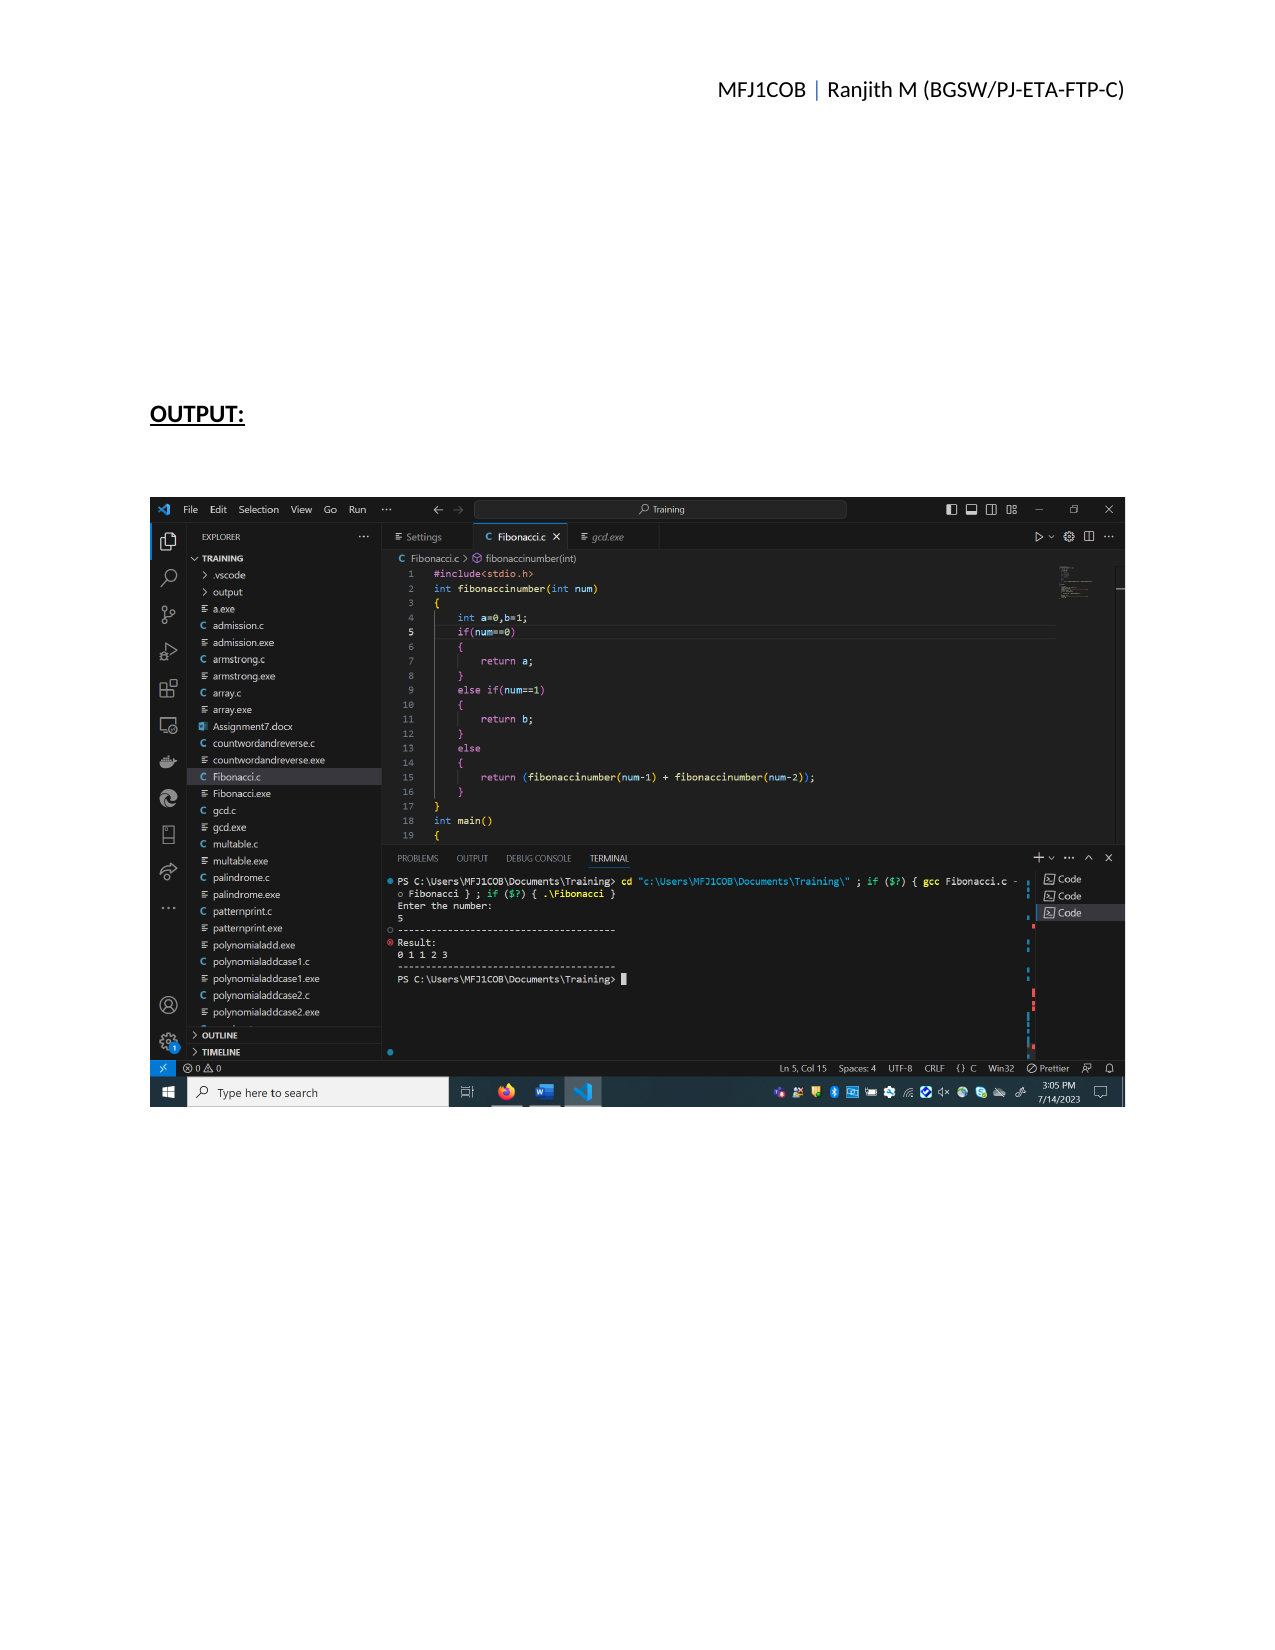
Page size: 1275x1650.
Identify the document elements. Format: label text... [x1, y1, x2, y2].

picture [150, 497, 1125, 1107]
text OUTPUT: [150, 398, 1125, 428]
